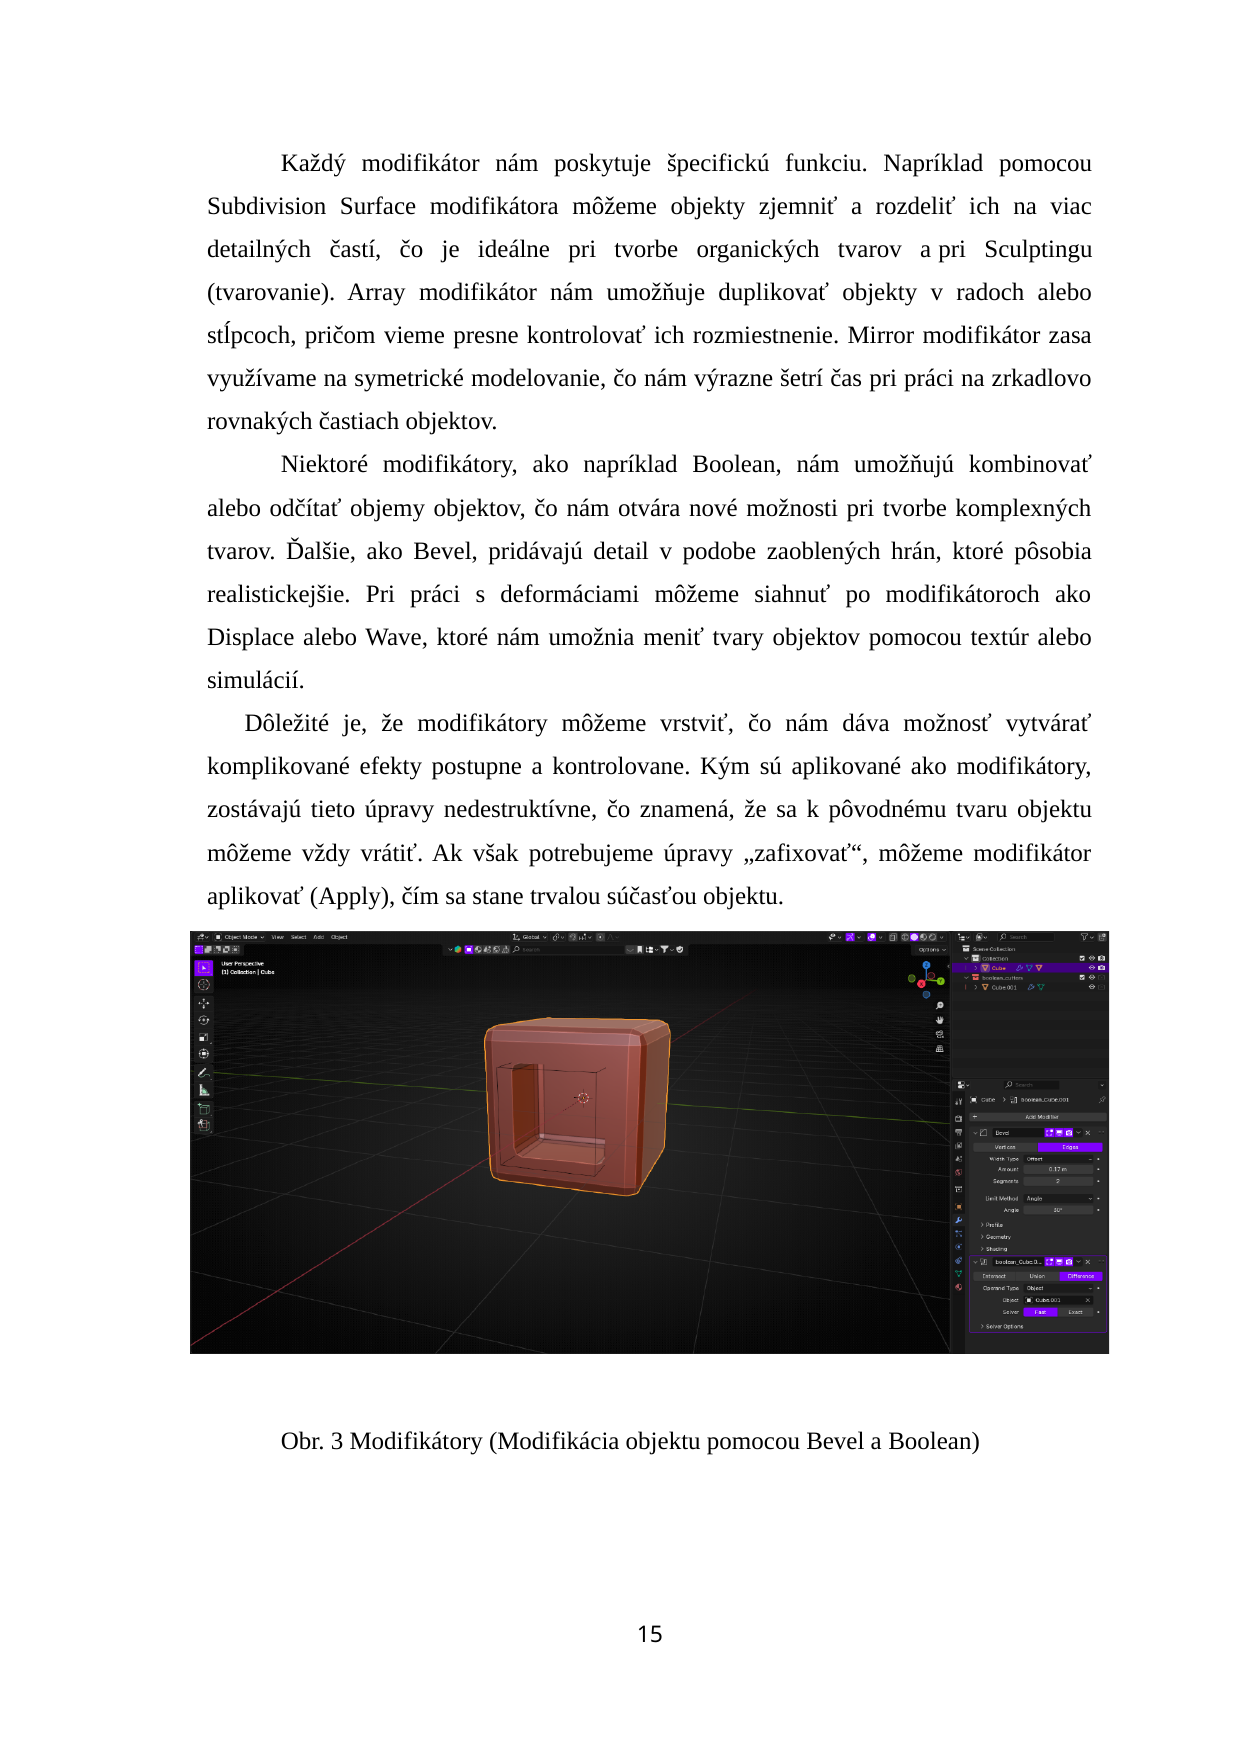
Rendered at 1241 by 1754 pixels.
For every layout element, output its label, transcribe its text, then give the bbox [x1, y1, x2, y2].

picture [190, 931, 1110, 1354]
text Niektoré modifikátory, ako napríklad Boolean, nám umožňujú kombinovať alebo odčítať objemy objektov, čo nám otvára nové možnosti pri tvorbe komplexných tvarov. Ďalšie, ako Bevel, pridávajú detail v podobe zaoblených hrán, ktoré pôsobia realistickejšie. Pri práci s deformáciami môžeme siahnuť po modifikátoroch ako Displace alebo Wave, ktoré nám umožnia meniť tvary objektov pomocou textúr alebo simulácií. [207, 449, 1092, 694]
text Dôležité je, že modifikátory môžeme vrstviť, čo nám dáva možnosť vytvárať komplikované efekty postupne a kontrolovane. Kým sú aplikované ako modifikátory, zostávajú tieto úpravy nedestruktívne, čo znamená, že sa k pôvodnému tvaru objektu môžeme vždy vrátiť. Ak však potrebujeme úpravy „zafixovať“, môžeme modifikátor aplikovať (Apply), čím sa stane trvalou súčasťou objektu. [207, 708, 1092, 909]
text Obr. 3 Modifikátory (Modifikácia objektu pomocou Bevel a Boolean) [207, 1426, 1092, 1454]
text Každý modifikátor nám poskytuje špecifickú funkciu. Napríklad pomocou Subdivision Surface modifikátora môžeme objekty zjemniť a rozdeliť ich na viac detailných častí, čo je ideálne pri tvorbe organických tvarov a pri Sculptingu (tvarovanie). Array modifikátor nám umožňuje duplikovať objekty v radoch alebo stĺpcoch, pričom vieme presne kontrolovať ich rozmiestnenie. Mirror modifikátor zasa využívame na symetrické modelovanie, čo nám výrazne šetrí čas pri práci na zrkadlovo rovnakých častiach objektov. [207, 148, 1092, 435]
